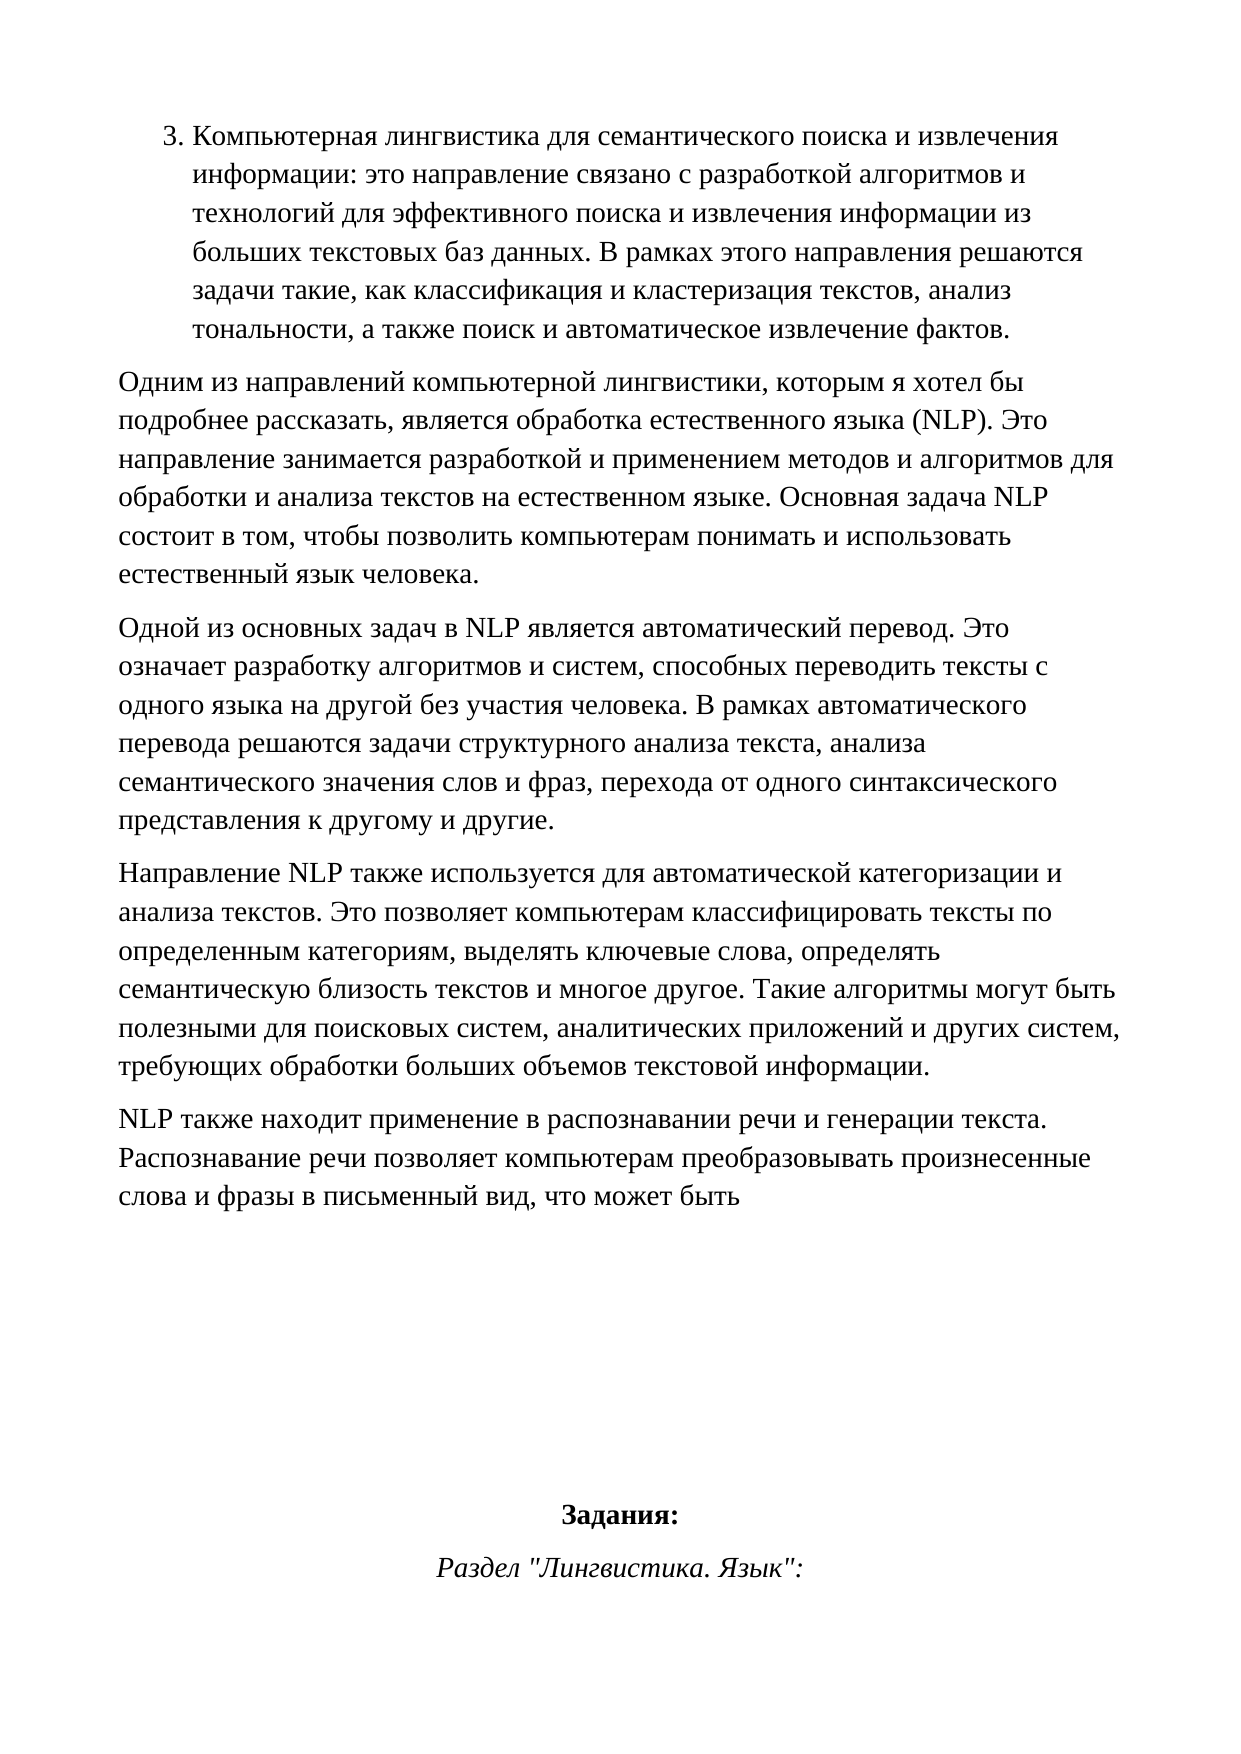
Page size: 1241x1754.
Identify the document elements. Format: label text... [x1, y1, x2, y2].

list Компьютерная лингвистика для семантического поиска и извлечения информации: это направление связано с разработкой алгоритмов и технологий для эффективного поиска и извлечения информации из больших текстовых баз данных. В рамках этого направления решаются задачи такие, как классификация и кластеризация текстов, анализ тональности, а также поиск и автоматическое извлечение фактов. [162, 118, 1122, 344]
text Одной из основных задач в NLP является автоматический перевод. Это означает разработку алгоритмов и систем, способных переводить тексты с одного языка на другой без участия человека. В рамках автоматического перевода решаются задачи структурного анализа текста, анализа семантического значения слов и фраз, перехода от одного синтаксического представления к другому и другие. [118, 610, 1122, 836]
text Задания: [118, 1497, 1122, 1531]
text Одним из направлений компьютерной лингвистики, которым я хотел бы подробнее рассказать, является обработка естественного языка (NLP). Это направление занимается разработкой и применением методов и алгоритмов для обработки и анализа текстов на естественном языке. Основная задача NLP состоит в том, чтобы позволить компьютерам понимать и использовать естественный язык человека. [118, 364, 1122, 590]
text NLP также находит применение в распознавании речи и генерации текста. Распознавание речи позволяет компьютерам преобразовывать произнесенные слова и фразы в письменный вид, что может быть [118, 1101, 1122, 1212]
text Раздел "Лингвистика. Язык": [118, 1550, 1122, 1584]
text Направление NLP также используется для автоматической категоризации и анализа текстов. Это позволяет компьютерам классифицировать тексты по определенным категориям, выделять ключевые слова, определять семантическую близость текстов и многое другое. Такие алгоритмы могут быть полезными для поисковых систем, аналитических приложений и других систем, требующих обработки больших объемов текстовой информации. [118, 856, 1122, 1082]
